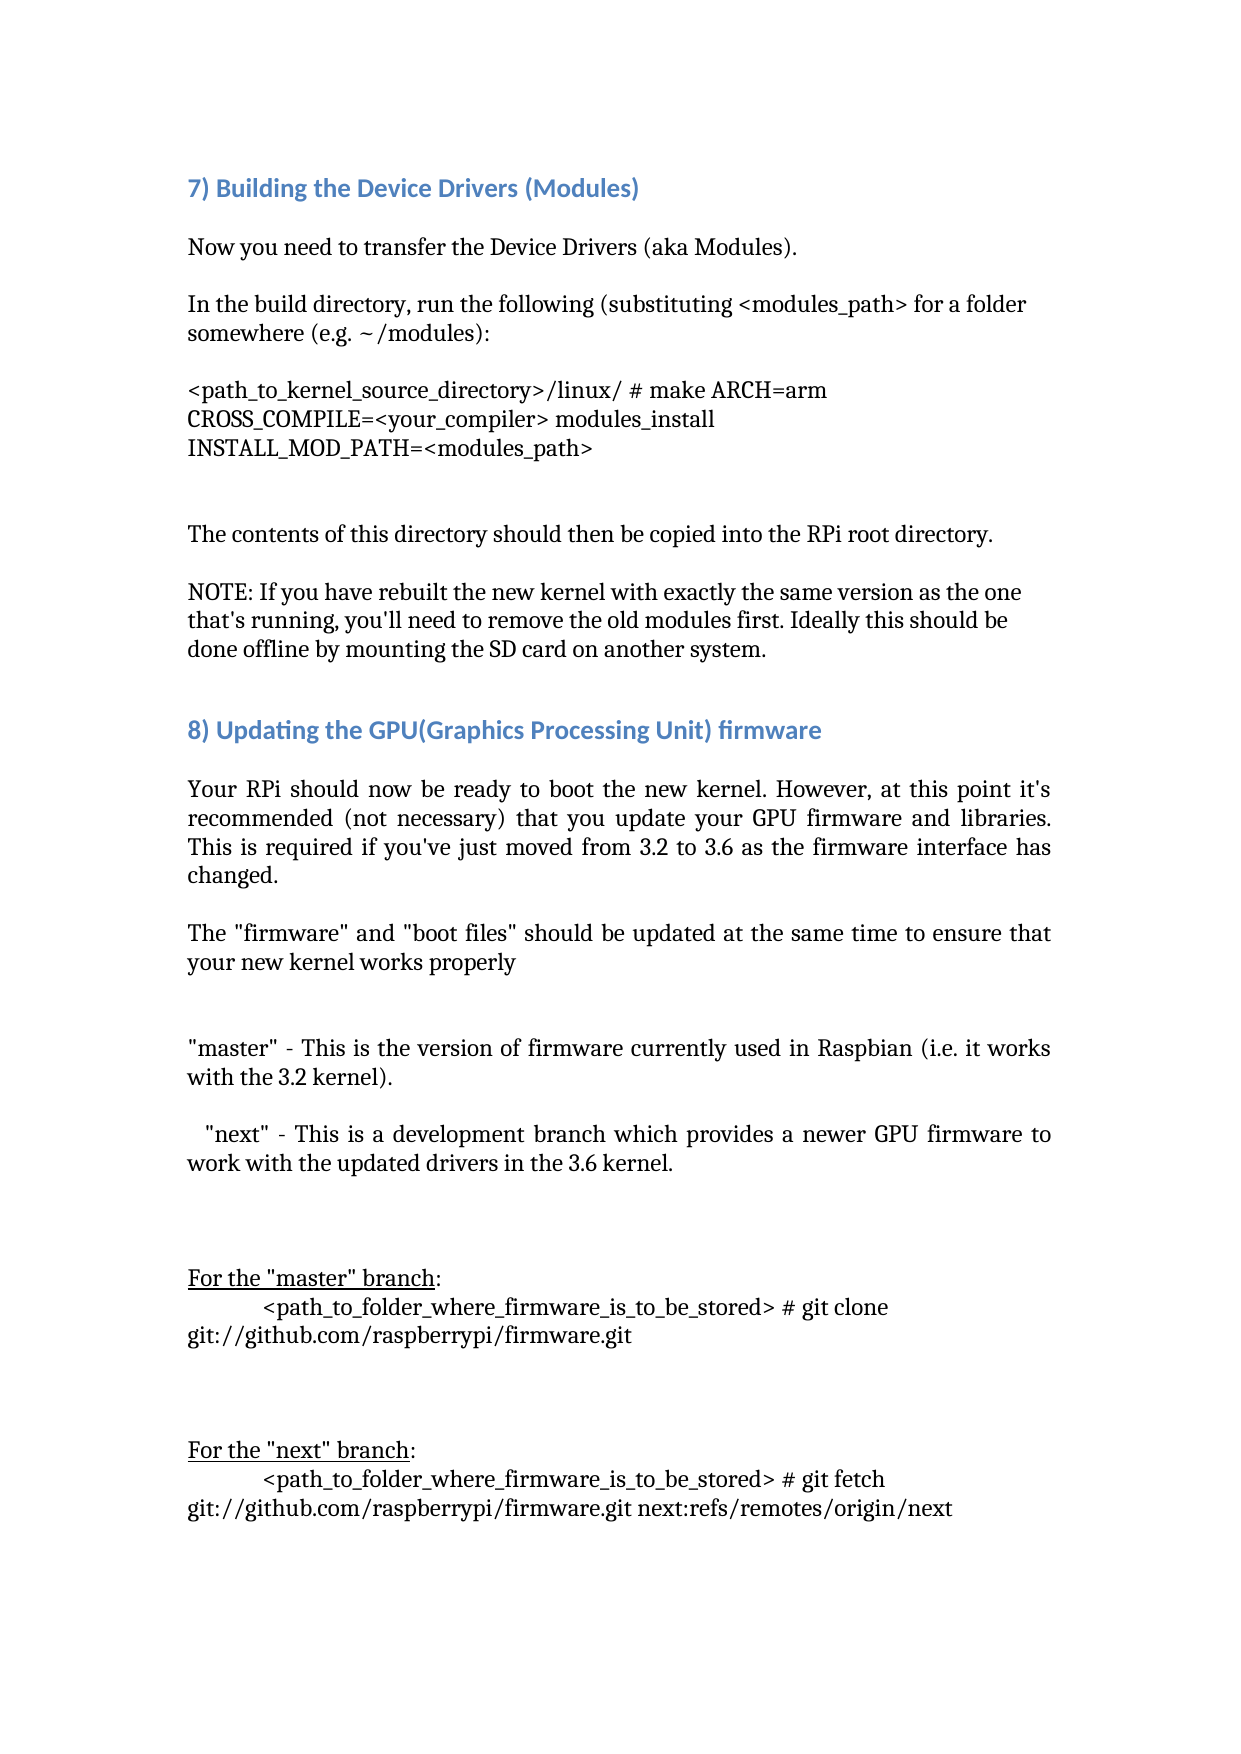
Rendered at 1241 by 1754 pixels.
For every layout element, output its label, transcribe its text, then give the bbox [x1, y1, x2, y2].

subtitle 8) Updating the GPU(Graphics Processing Unit) firmware [187, 713, 1053, 746]
text For the "next" branch: [187, 1436, 1053, 1465]
text The "firmware" and "boot files" should be updated at the same time to ensure that your new kernel works properly [187, 919, 1053, 976]
text Now you need to transfer the Device Drivers (aka Modules). [187, 233, 1053, 261]
text <path_to_folder_where_firmware_is_to_be_stored> # git fetch git://github.com/raspberrypi/firmware.git next:refs/remotes/origin/next [187, 1465, 1053, 1523]
text <path_to_folder_where_firmware_is_to_be_stored> # git clone git://github.com/raspberrypi/firmware.git [187, 1293, 1053, 1350]
text For the "master" branch: [187, 1264, 1053, 1293]
text In the build directory, run the following (substituting <modules_path> for a folder somewhere (e.g. ~/modules): [187, 290, 1053, 348]
text Your RPi should now be ready to boot the new kernel. However, at this point it's recommended (not necessary) that you update your GPU firmware and libraries. This is required if you've just moved from 3.2 to 3.6 as the firmware interface has changed. [187, 775, 1053, 890]
subtitle 7) Building the Device Drivers (Modules) [187, 171, 1053, 204]
text <path_to_kernel_source_directory>/linux/ # make ARCH=arm CROSS_COMPILE=<your_compiler> modules_install INSTALL_MOD_PATH=<modules_path> [187, 376, 1053, 463]
text NOTE: If you have rebuilt the new kernel with exactly the same version as the one that's running, you'll need to remove the old modules first. Ideally this should be done offline by mounting the SD card on another system. [187, 578, 1053, 664]
text "master" - This is the version of firmware currently used in Raspbian (i.e. it works with the 3.2 kernel). [187, 1034, 1053, 1091]
text The contents of this directory should then be copied into the RPi root directory. [187, 520, 1053, 549]
text "next" - This is a development branch which provides a newer GPU firmware to work with the updated drivers in the 3.6 kernel. [187, 1120, 1053, 1178]
